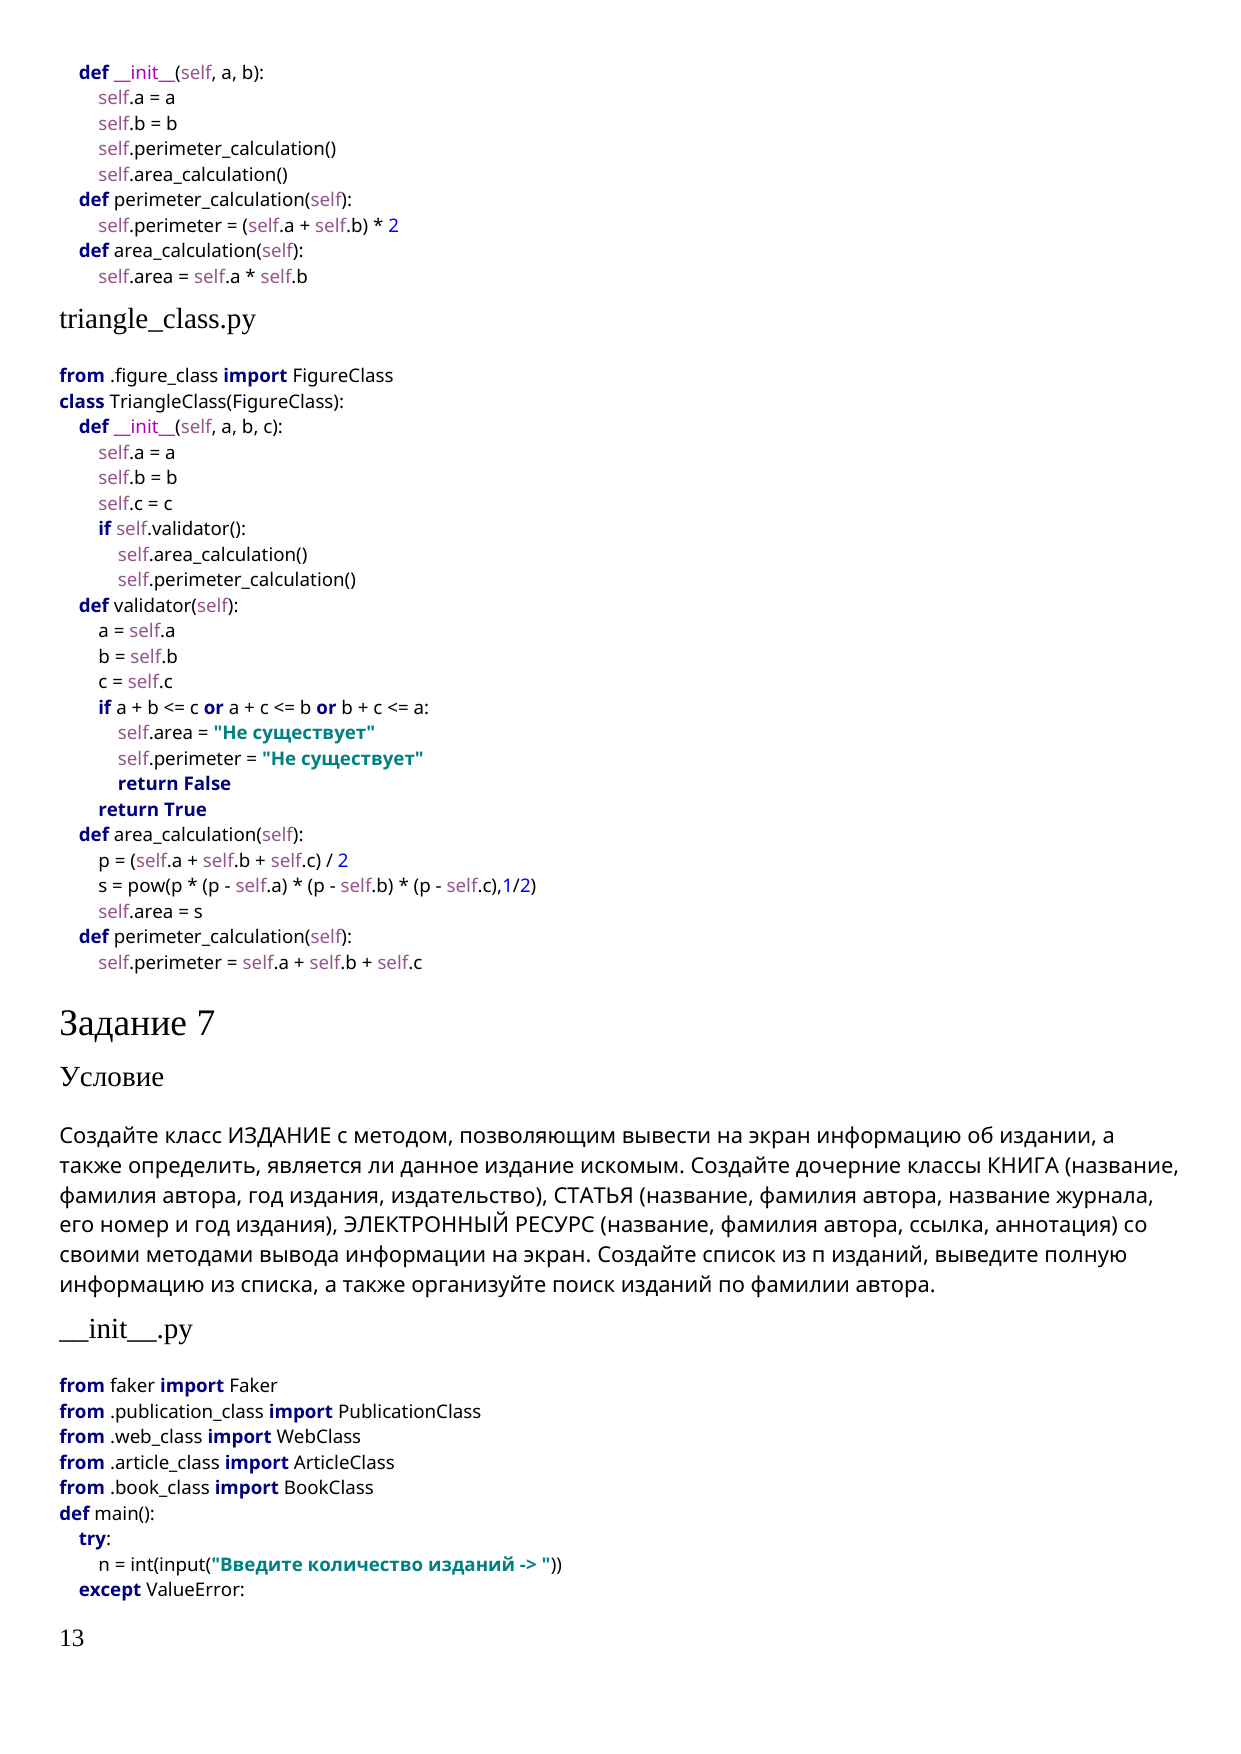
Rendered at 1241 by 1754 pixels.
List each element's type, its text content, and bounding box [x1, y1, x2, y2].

subtitle __init__.py [59, 1311, 1181, 1345]
subtitle triangle_class.py [59, 301, 1181, 335]
text from .figure_class import FigureClass class TriangleClass(FigureClass): def __init__(self, a, b, c): self.a = a self.b = b self.c = c if self.validator(): self.area_calculation() self.perimeter_calculation() def validator(self): a = self.a b = self.b c = self.c if a + b <= c or a + c <= b or b + c <= a: self.area = "Не существует" self.perimeter = "Не существует" return False return True def area_calculation(self): p = (self.a + self.b + self.c) / 2 s = pow(p * (p - self.a) * (p - self.b) * (p - self.c),1/2) self.area = s def perimeter_calculation(self): self.perimeter = self.a + self.b + self.c [59, 362, 1181, 975]
subtitle Задание 7 [59, 1000, 1181, 1043]
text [59, 1372, 1181, 1602]
subtitle Условие [59, 1059, 1181, 1092]
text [59, 59, 1181, 289]
text Создайте класс ИЗДАНИЕ с методом, позволяющим вывести на экран информацию об издании, а также определить, является ли данное издание искомым. Создайте дочерние классы КНИГА (название, фамилия автора, год издания, издательство), СТАТЬЯ (название, фамилия автора, название журнала, его номер и год издания), ЭЛЕКТРОННЫЙ РЕСУРС (название, фамилия автора, ссылка, аннотация) со своими методами вывода информации на экран. Создайте список из п изданий, выведите полную информацию из списка, а также организуйте поиск изданий по фамилии автора. [59, 1120, 1181, 1299]
